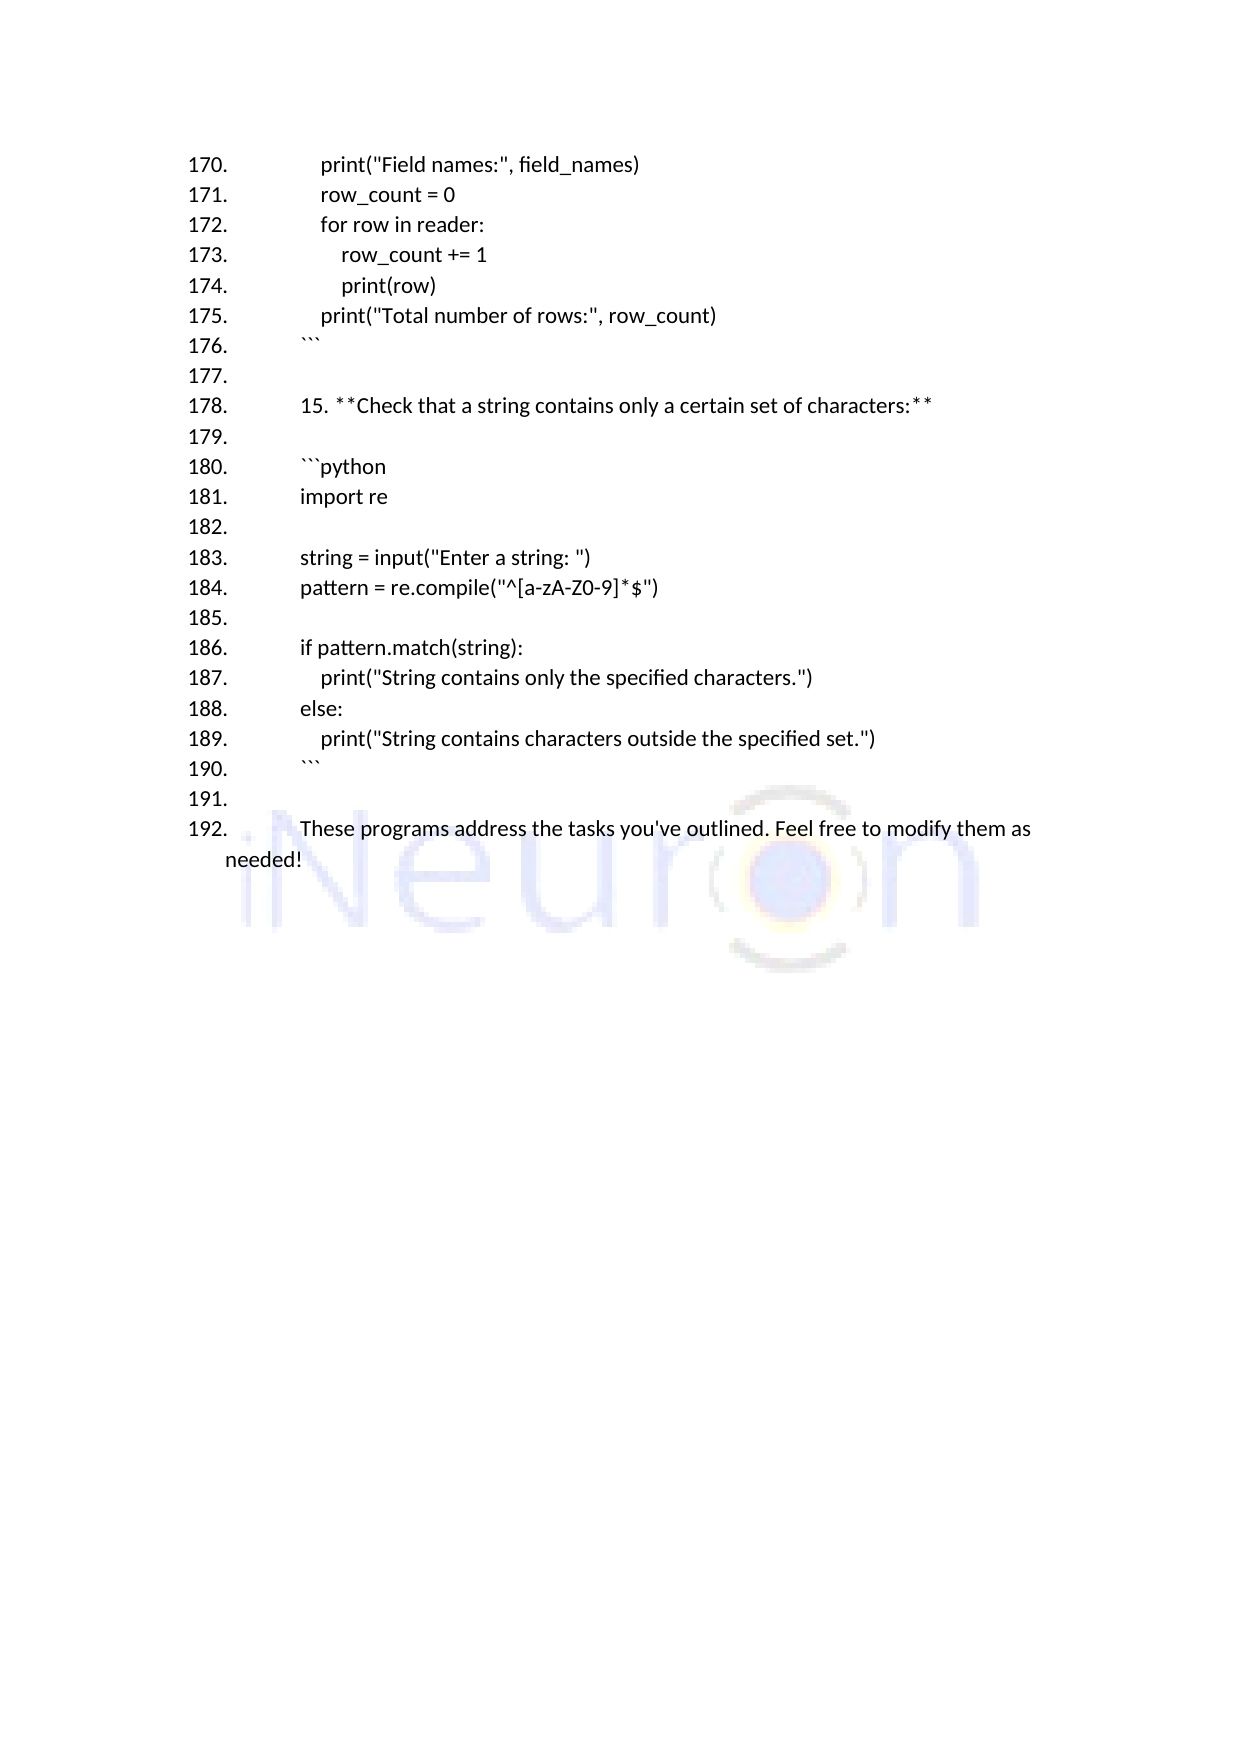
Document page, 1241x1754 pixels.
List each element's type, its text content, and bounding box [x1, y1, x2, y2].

list row_count += 1 [187, 241, 1090, 269]
list ```python [187, 452, 1090, 480]
list import re [187, 482, 1090, 510]
list print("String contains only the specified characters.") [187, 663, 1090, 692]
list 15. **Check that a string contains only a certain set of characters:** [187, 392, 1090, 420]
list ``` [187, 331, 1090, 359]
list for row in reader: [187, 210, 1090, 238]
list print("Field names:", field_names) [187, 150, 1090, 178]
list These programs address the tasks you've outlined. Feel free to modify them as needed! [187, 814, 1090, 873]
list if pattern.match(string): [187, 633, 1090, 661]
list print(row) [187, 271, 1090, 299]
list print("Total number of rows:", row_count) [187, 301, 1090, 329]
list string = input("Enter a string: ") [187, 543, 1090, 571]
list print("String contains characters outside the specified set.") [187, 724, 1090, 752]
list else: [187, 694, 1090, 722]
list pattern = re.compile("^[a-zA-Z0-9]*$") [187, 573, 1090, 601]
list row_count = 0 [187, 180, 1090, 208]
list ``` [187, 754, 1090, 782]
